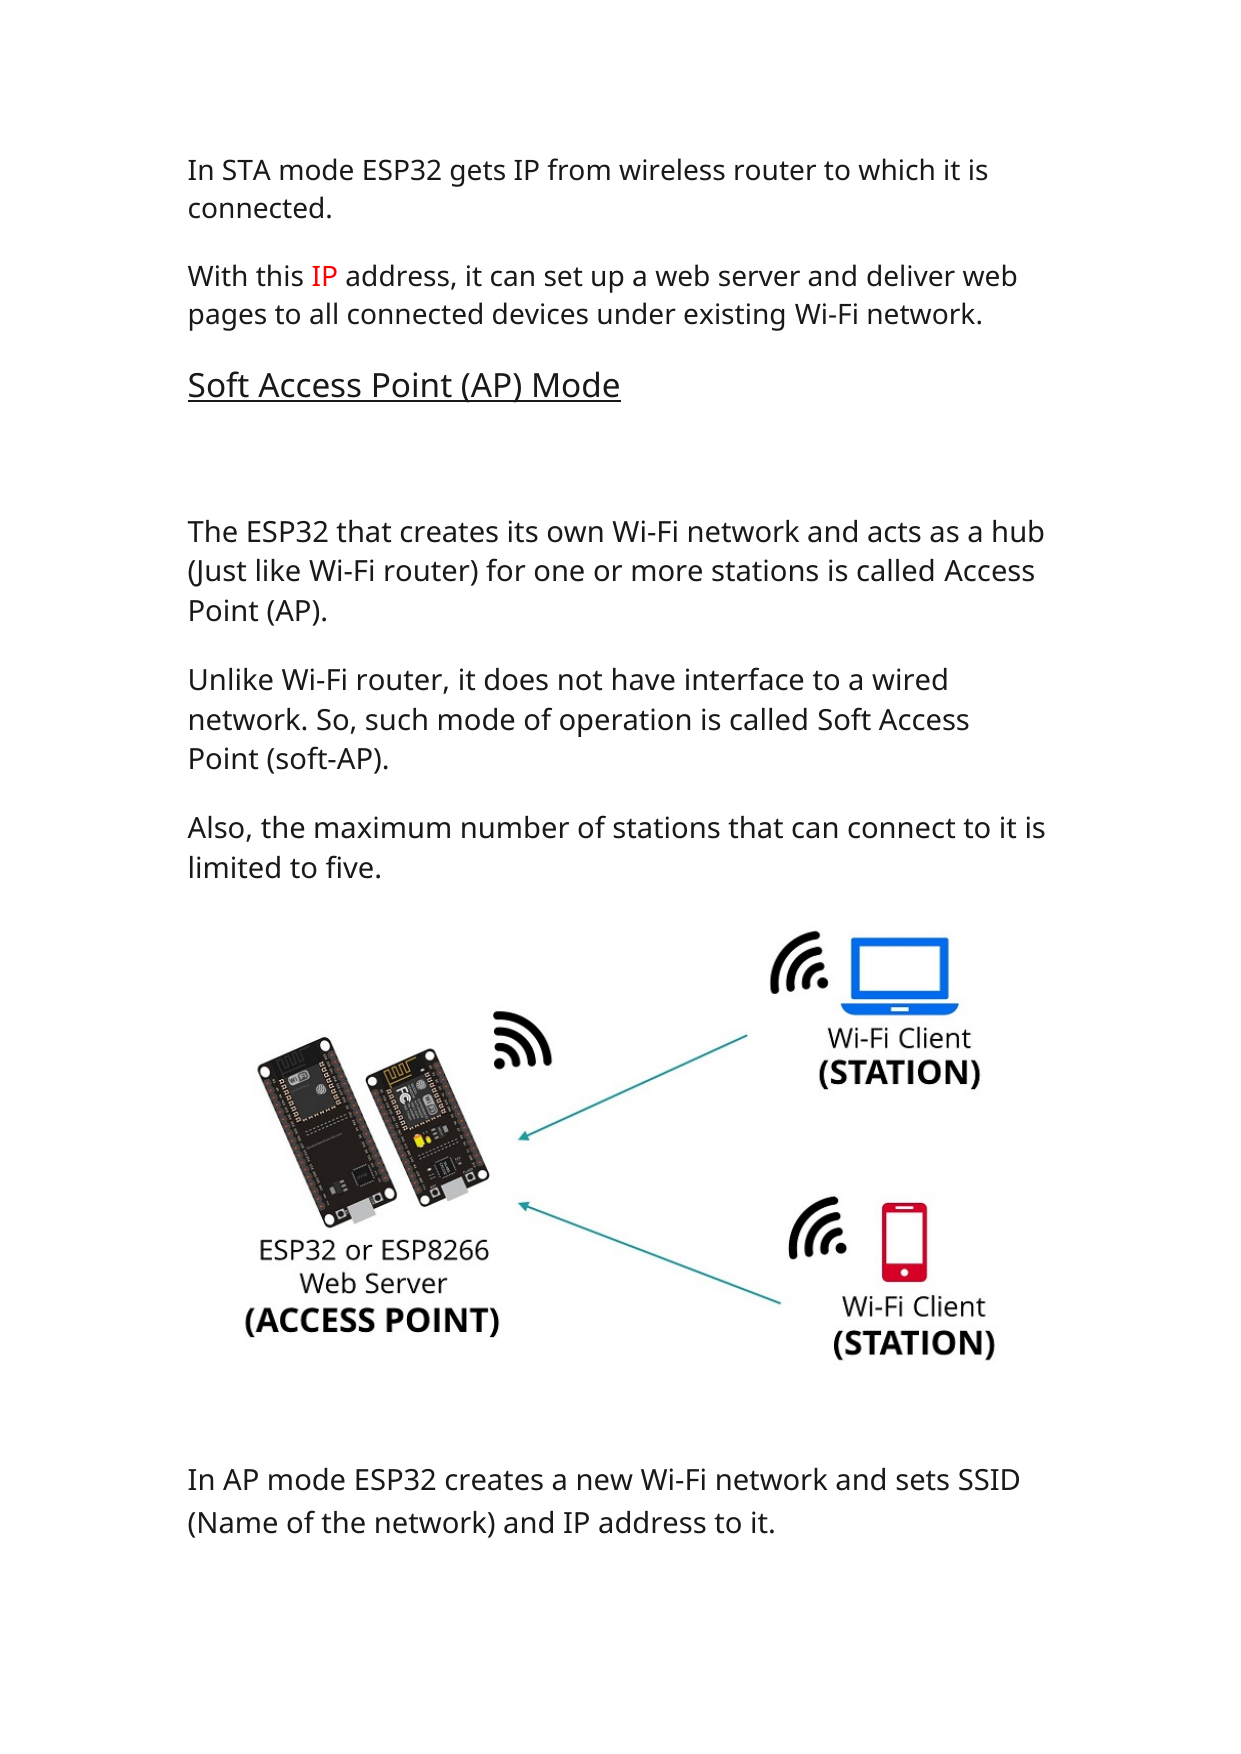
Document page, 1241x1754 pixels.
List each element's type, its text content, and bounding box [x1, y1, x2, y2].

text The ESP32 that creates its own Wi-Fi network and acts as a hub (Just like Wi-Fi router) for one or more stations is called Access Point (AP). [187, 511, 1053, 630]
text Unlike Wi-Fi router, it does not have interface to a wired network. So, such mode of operation is called Soft Access Point (soft-AP). [187, 659, 1053, 778]
text In AP mode ESP32 creates a new Wi-Fi network and sets SSID (Name of the network) and IP address to it. [187, 1459, 1053, 1542]
picture [236, 915, 1004, 1372]
text Also, the maximum number of stations that can connect to it is limited to five. [187, 807, 1053, 887]
text In STA mode ESP32 gets IP from wireless router to which it is connected. [333, 150, 1053, 227]
text Soft Access Point (AP) Mode [187, 362, 1053, 407]
